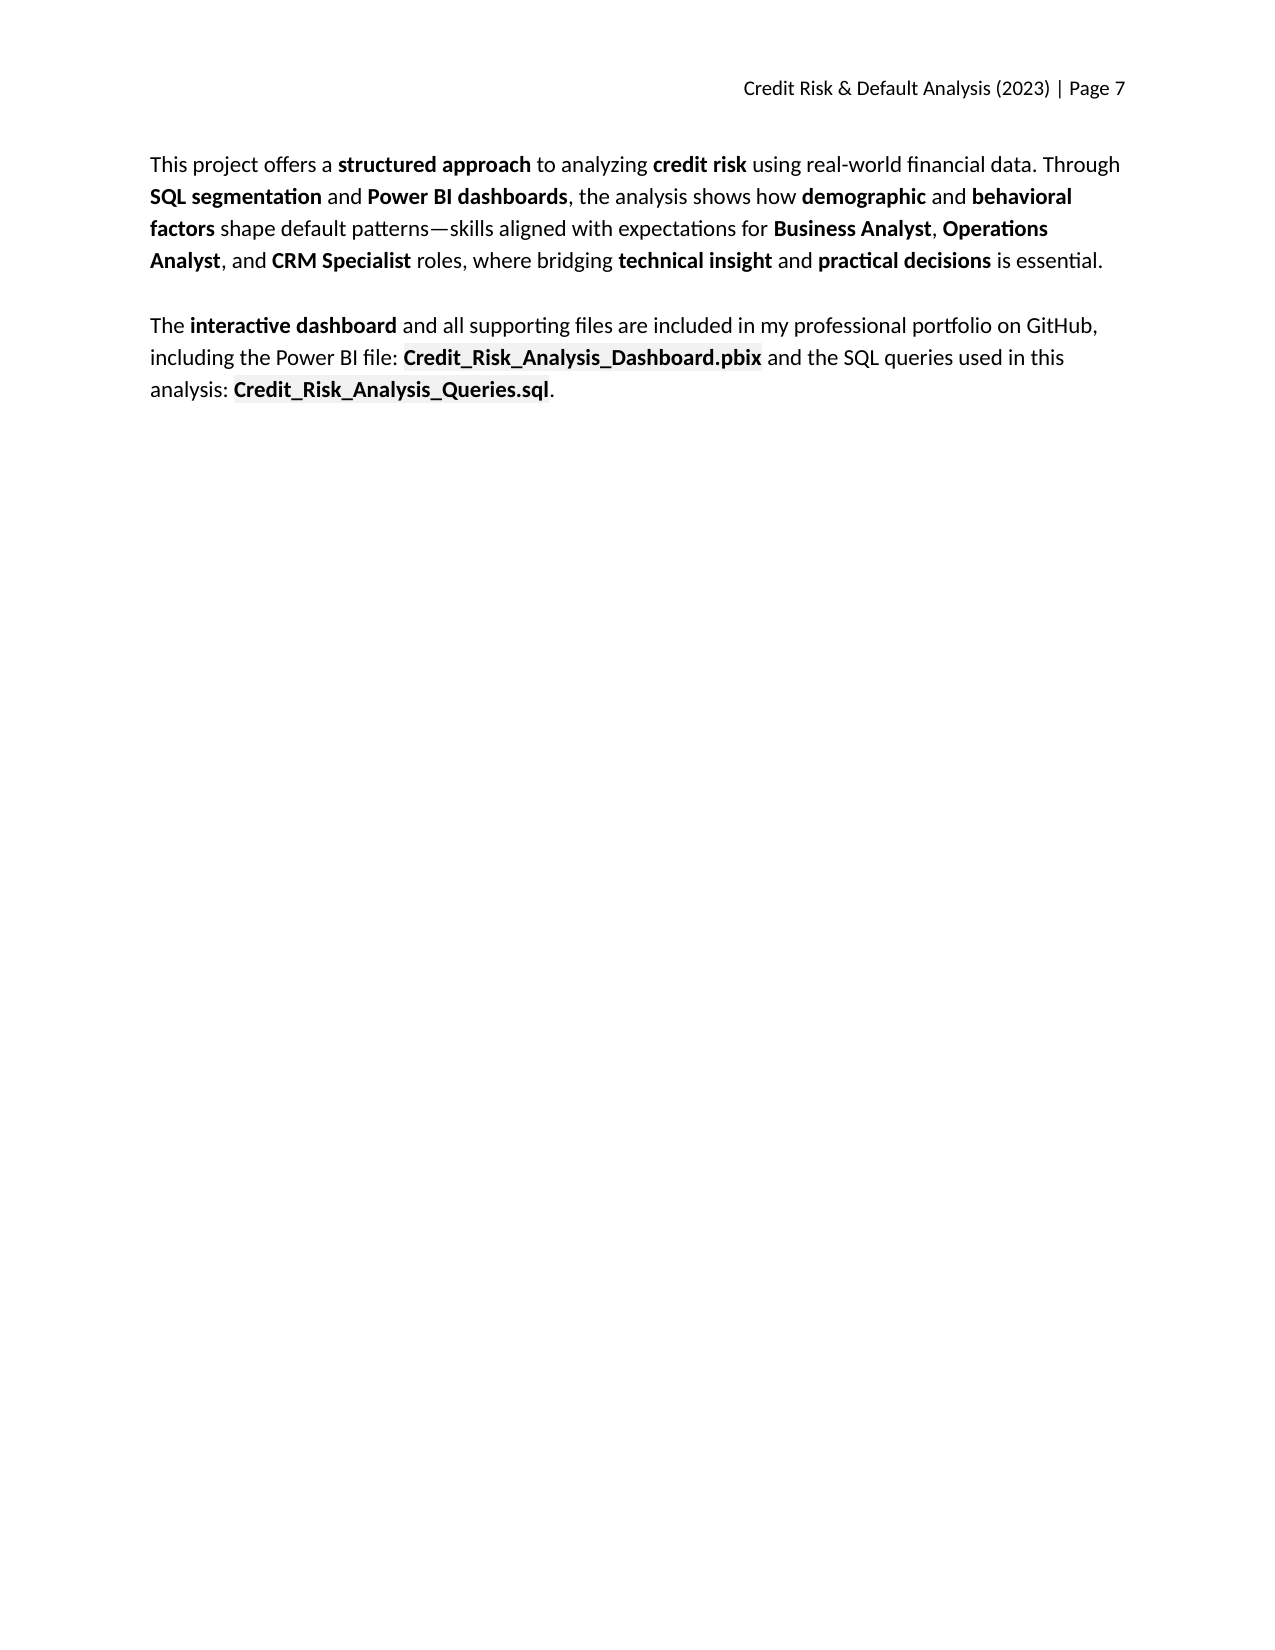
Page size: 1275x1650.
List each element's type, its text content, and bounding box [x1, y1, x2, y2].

text This project offers a structured approach to analyzing credit risk using real-world financial data. Through SQL segmentation and Power BI dashboards, the analysis shows how demographic and behavioral factors shape default patterns—skills aligned with expectations for Business Analyst, Operations Analyst, and CRM Specialist roles, where bridging technical insight and practical decisions is essential. [150, 150, 1125, 274]
text The interactive dashboard and all supporting files are included in my professional portfolio on GitHub, including the Power BI file: Credit_Risk_Analysis_Dashboard.pbix and the SQL queries used in this analysis: Credit_Risk_Analysis_Queries.sql. [150, 311, 1125, 403]
